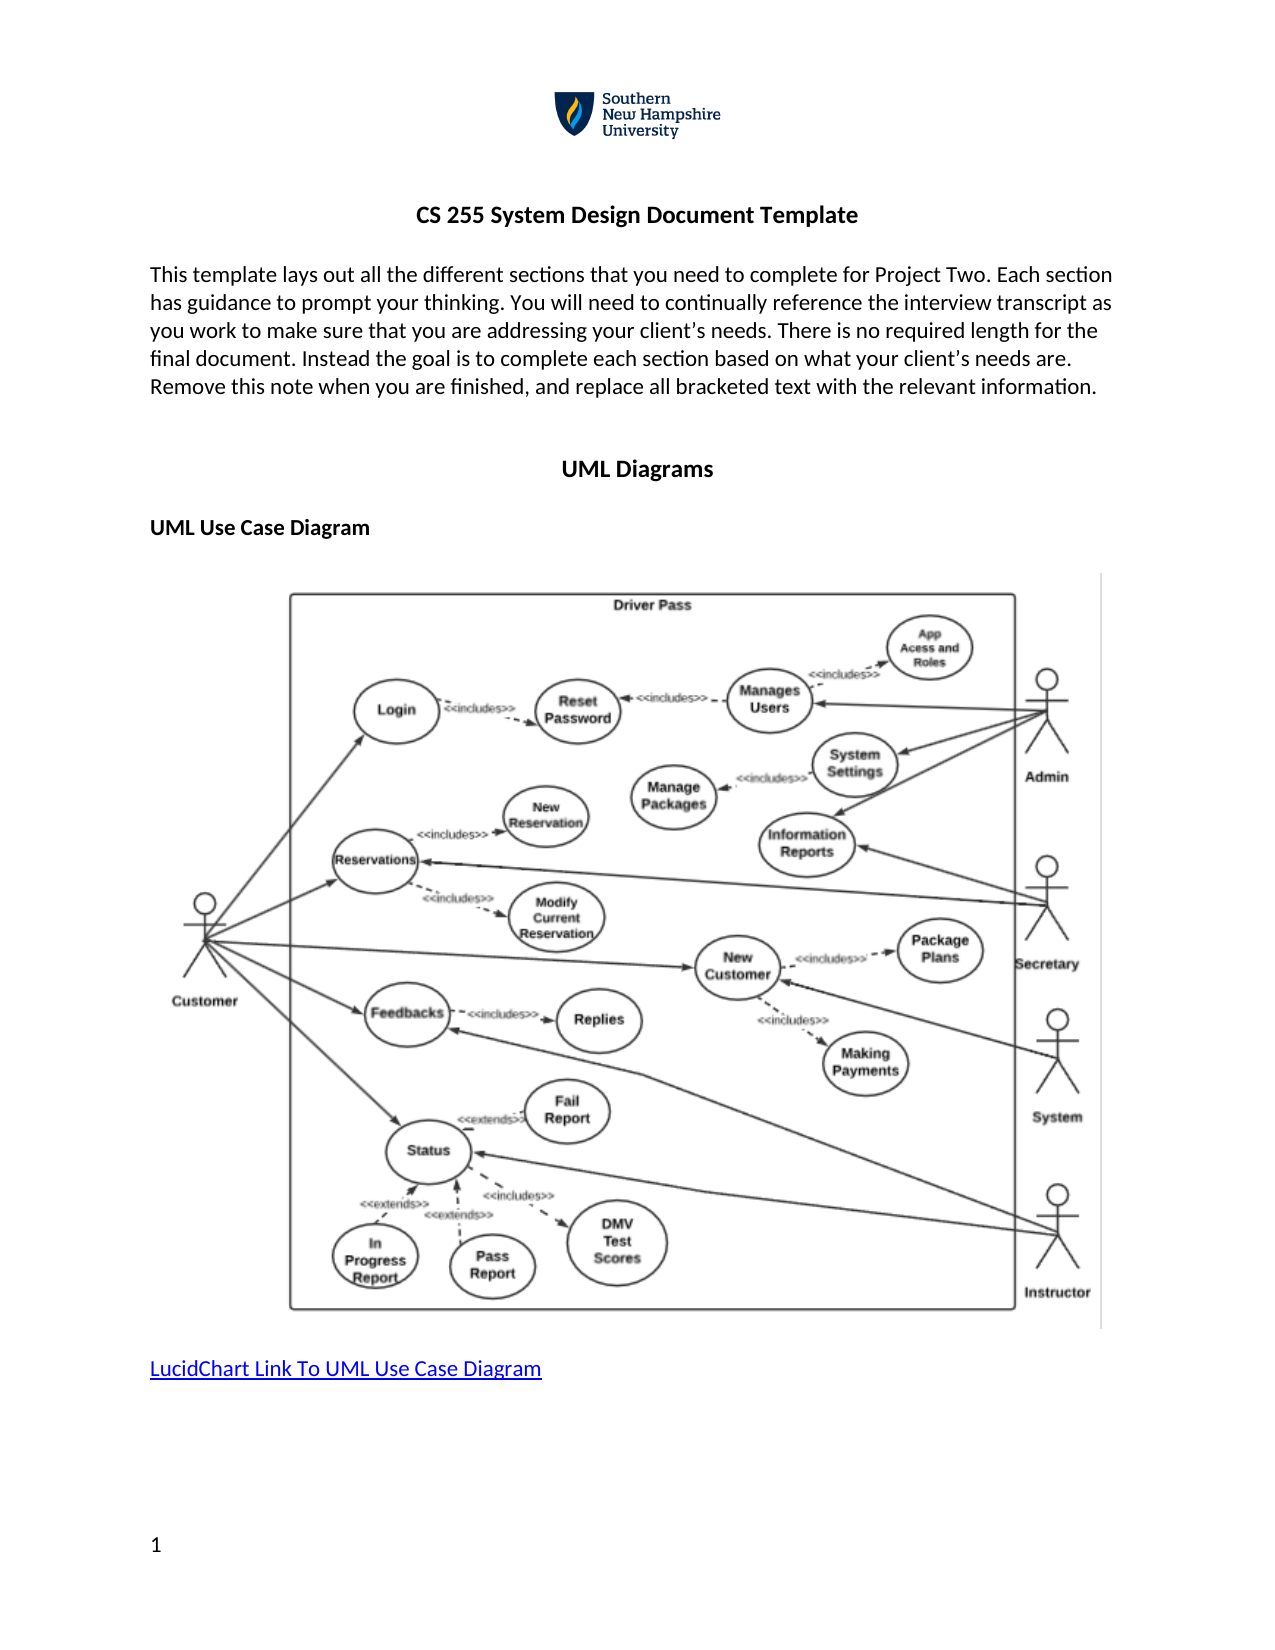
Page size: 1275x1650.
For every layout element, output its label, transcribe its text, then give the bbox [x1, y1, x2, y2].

subtitle UML Diagrams [150, 453, 1125, 483]
subtitle UML Use Case Diagram [150, 513, 1125, 542]
subtitle CS 255 System Design Document Template [150, 199, 1125, 229]
picture [546, 75, 729, 154]
text This template lays out all the different sections that you need to complete for Project Two. Each section has guidance to prompt your thinking. You will need to continually reference the interview transcript as you work to make sure that you are addressing your client’s needs. There is no required length for the final document. Instead the goal is to complete each section based on what your client’s needs are. Remove this note when you are finished, and replace all bracketed text with the relevant information. [150, 260, 1125, 400]
picture [150, 573, 1105, 1329]
